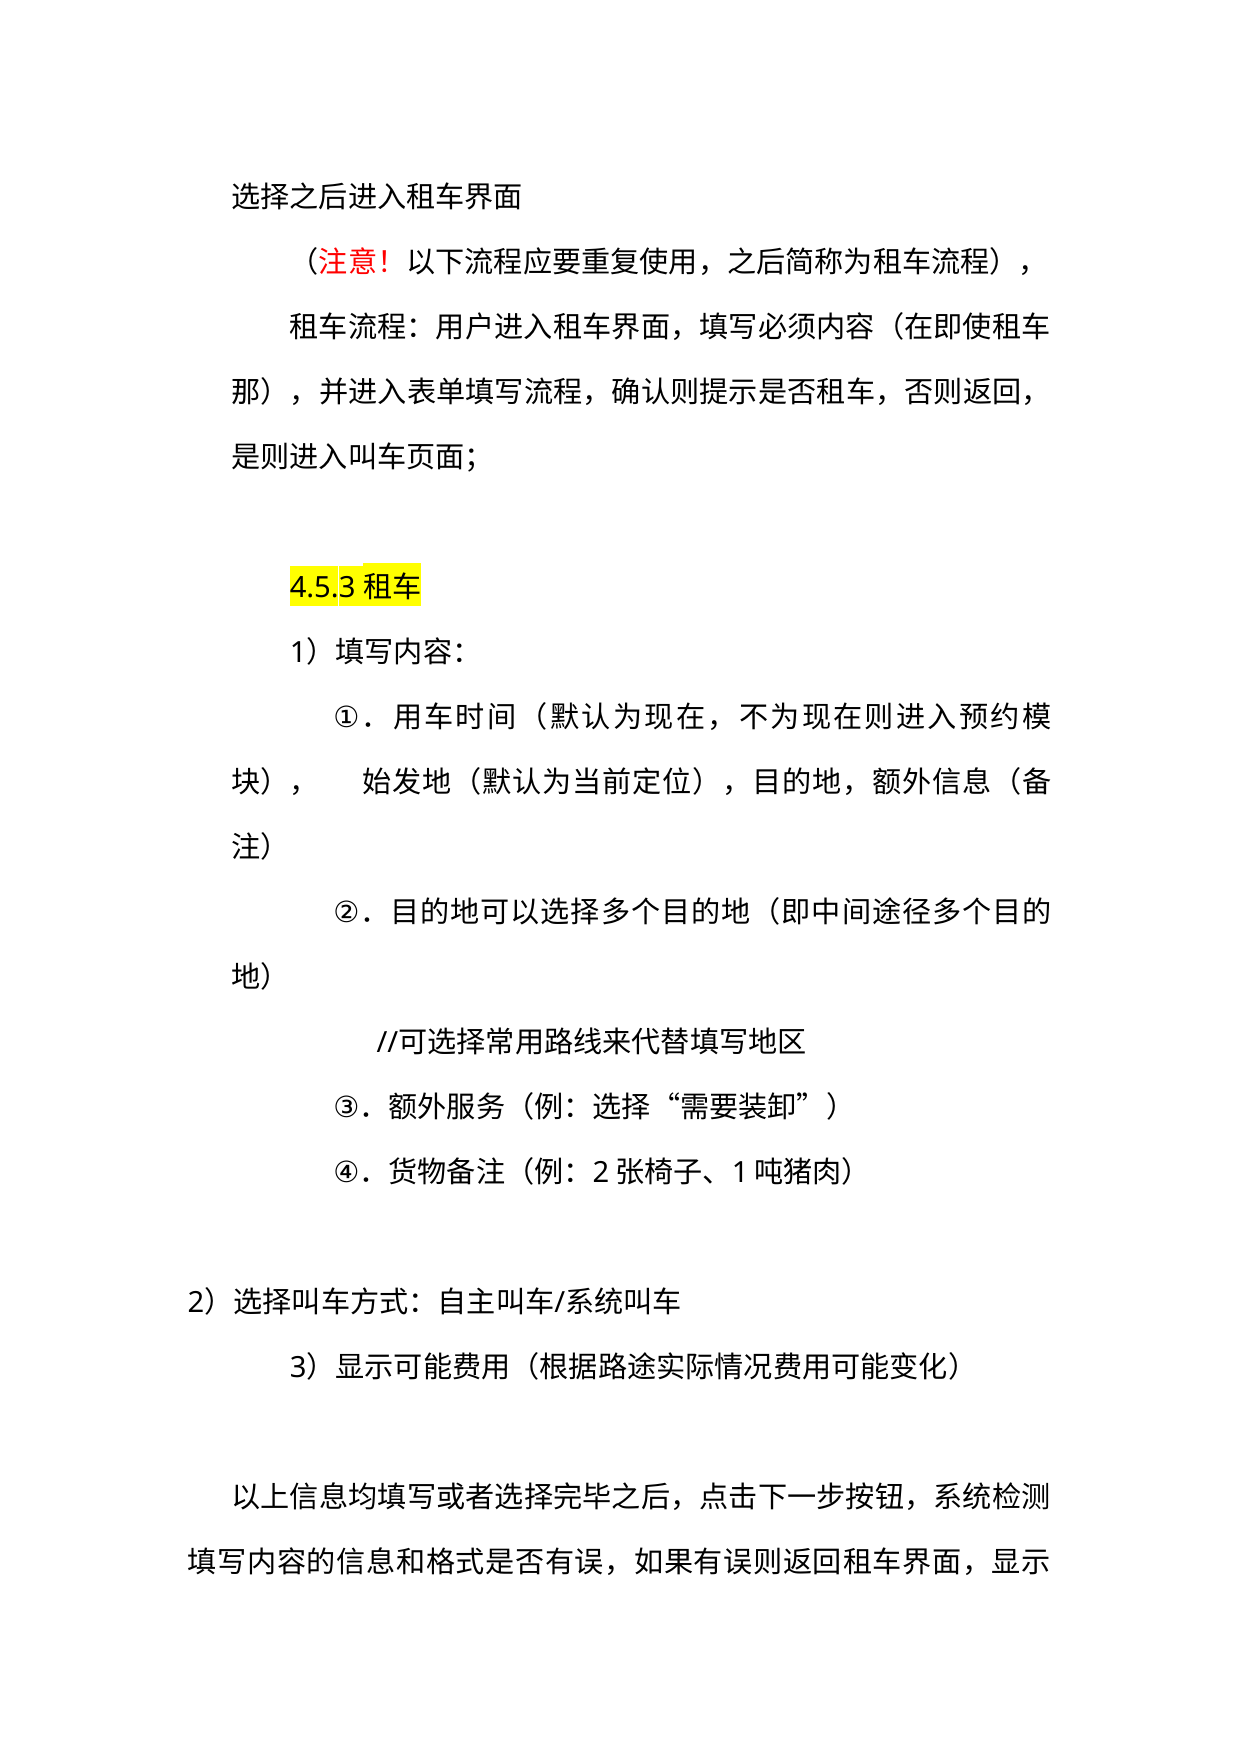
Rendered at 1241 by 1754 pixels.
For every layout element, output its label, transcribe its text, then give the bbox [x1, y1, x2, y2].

text ①．用车时间（默认为现在，不为现在则进入预约模块）， 始发地（默认为当前定位），目的地，额外信息（备注） [231, 682, 1053, 877]
text 租车流程：用户进入租车界面，填写必须内容（在即使租车那），并进入表单填写流程，确认则提示是否租车，否则返回，是则进入叫车页面； [231, 292, 1053, 487]
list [187, 1462, 1053, 1592]
text //可选择常用路线来代替填写地区 [231, 1007, 1053, 1072]
text 4.5.3 租车 [231, 552, 1053, 617]
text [231, 162, 1053, 227]
text ③．额外服务（例：选择“需要装卸”） [231, 1072, 1053, 1137]
text ④．货物备注（例：2张椅子、1吨猪肉） [231, 1137, 1053, 1202]
text 1）填写内容： [231, 617, 1053, 682]
text ②．目的地可以选择多个目的地（即中间途径多个目的地） [231, 877, 1053, 1007]
text （注意！以下流程应要重复使用，之后简称为租车流程）， [231, 227, 1053, 292]
list 显示可能费用（根据路途实际情况费用可能变化） [231, 1332, 1053, 1397]
list 选择叫车方式：自主叫车/系统叫车 [187, 1267, 1053, 1332]
